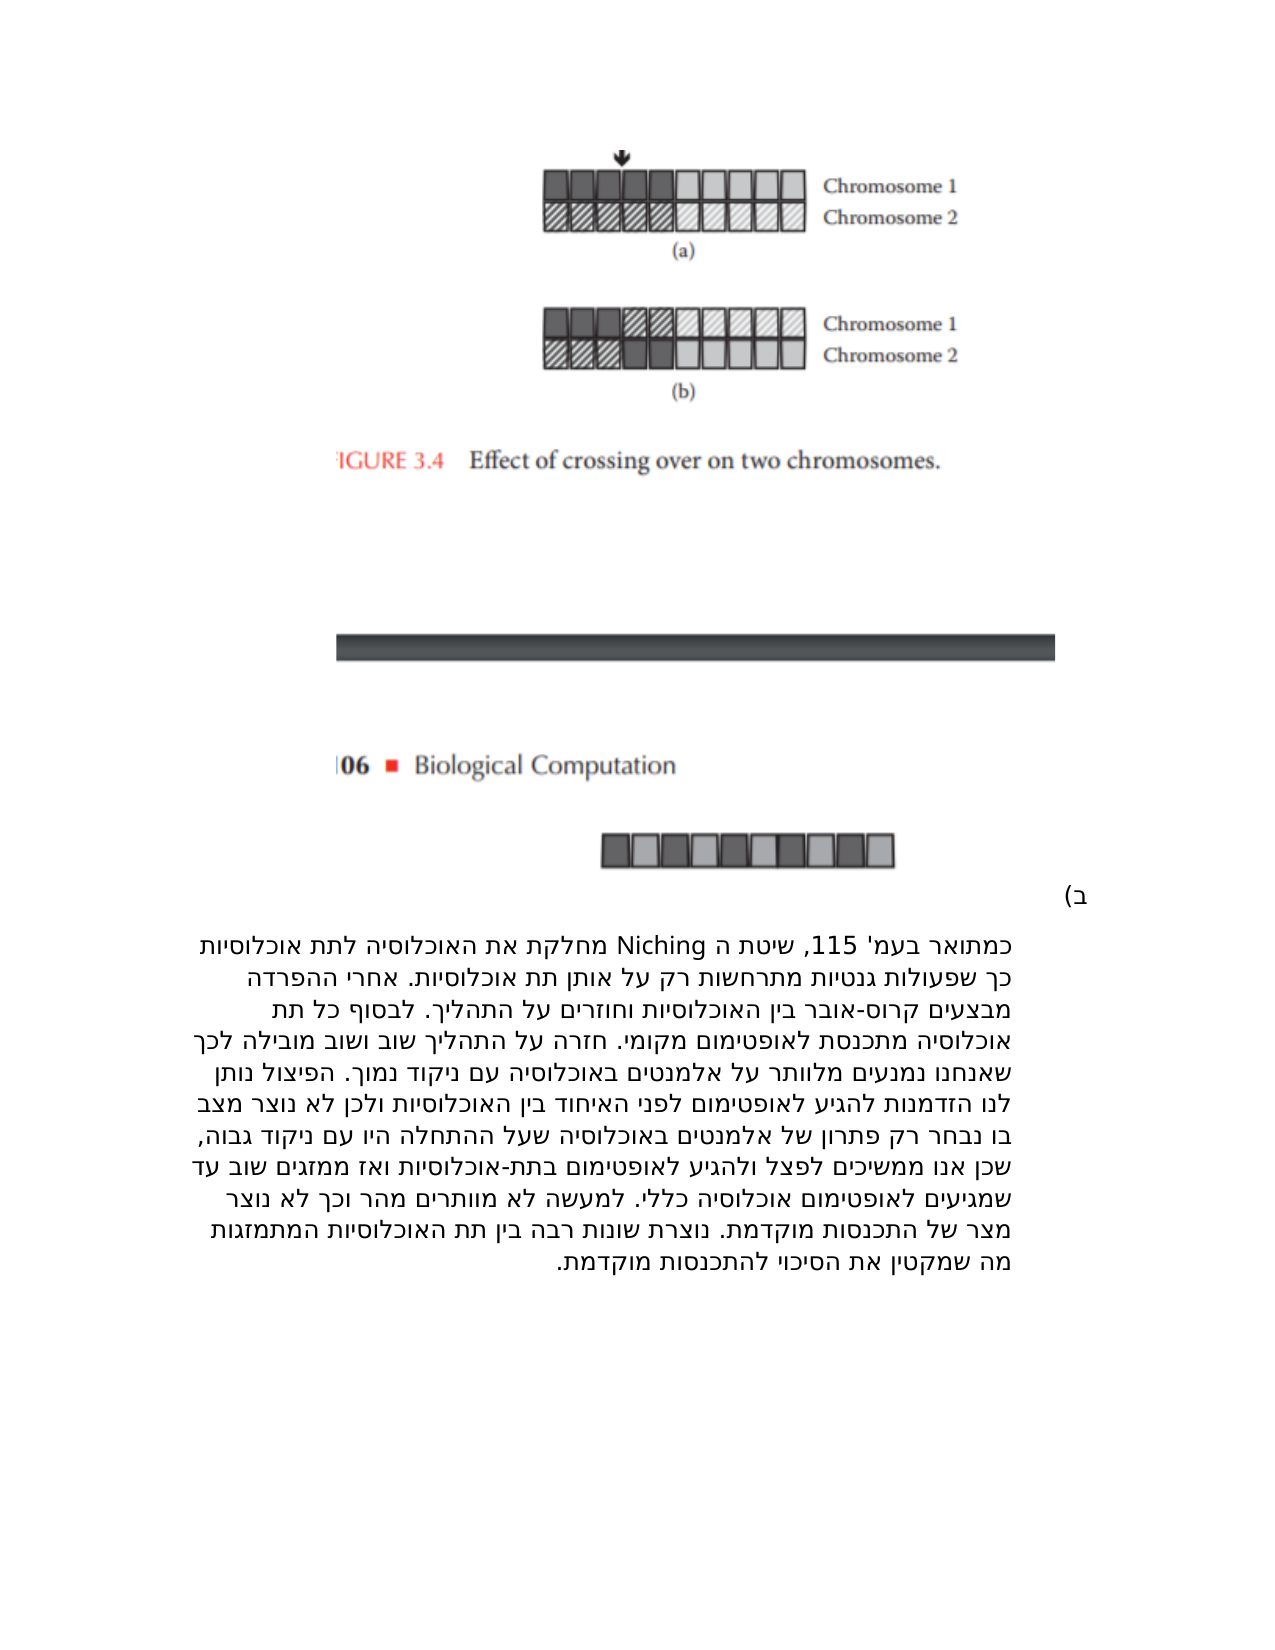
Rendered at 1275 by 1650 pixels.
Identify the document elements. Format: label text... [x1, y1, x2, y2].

list כמתואר בעמ' 115, שיטת ה Niching מחלקת את האוכלוסיה לתת אוכלוסיות כך שפעולות גנטיות מתרחשות רק על אותן תת אוכלוסיות. אחרי ההפרדה מבצעים קרוס-אובר בין האוכלוסיות וחוזרים על התהליך. לבסוף כל תת אוכלוסיה מתכנסת לאופטימום מקומי. חזרה על התהליך שוב ושוב מובילה לכך שאנחנו נמנעים מלוותר על אלמנטים באוכלוסיה עם ניקוד נמוך. הפיצול נותן לנו הזדמנות להגיע לאופטימום לפני האיחוד בין האוכלוסיות ולכן לא נוצר מצב בו נבחר רק פתרון של אלמנטים באוכלוסיה שעל ההתחלה היו עם ניקוד גבוה, שכן אנו ממשיכים לפצל ולהגיע לאופטימום בתת-אוכלוסיות ואז ממזגים שוב עד שמגיעים לאופטימום אוכלוסיה כללי. למעשה לא מוותרים מהר וכך לא נוצר מצר של התכנסות מוקדמת. נוצרת שונות רבה בין תת האוכלוסיות המתמזגות מה שמקטין את הסיכוי להתכנסות מוקדמת. [187, 927, 1012, 1276]
picture [336, 150, 1056, 905]
